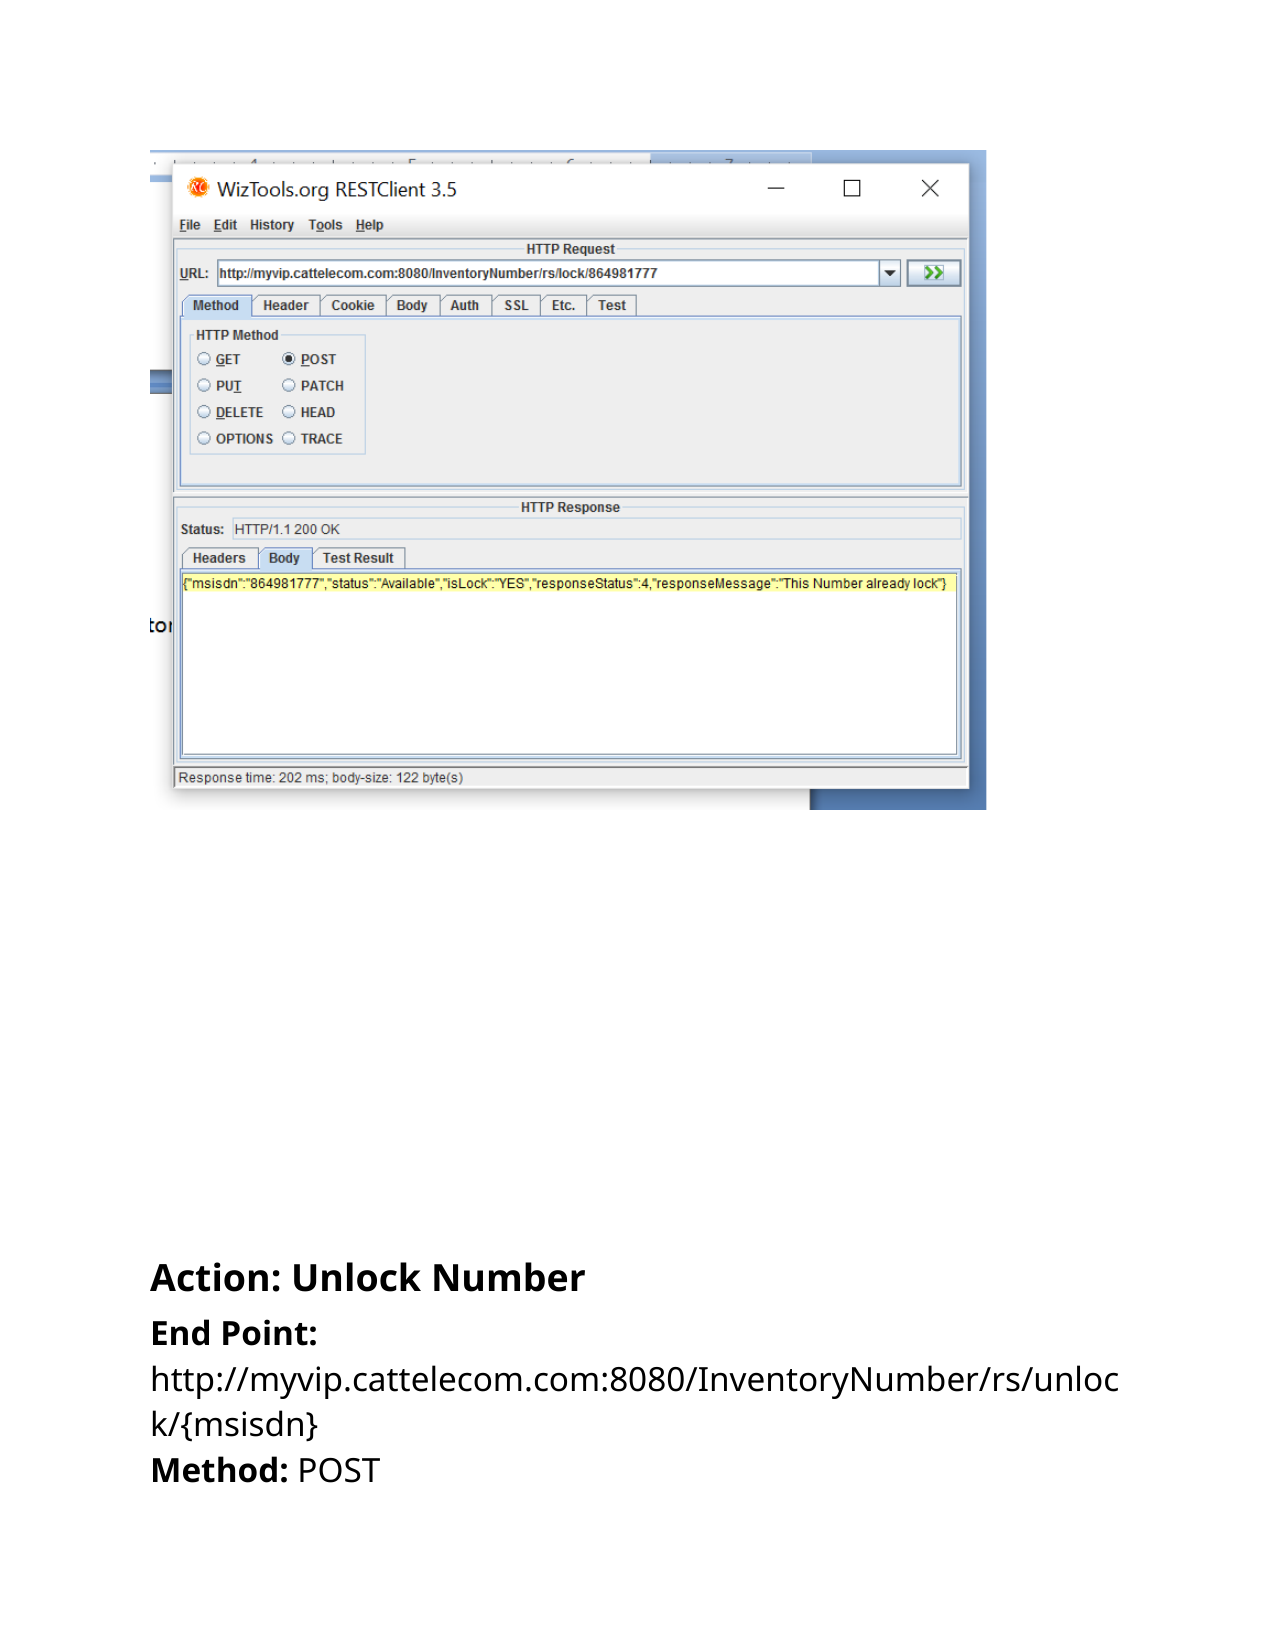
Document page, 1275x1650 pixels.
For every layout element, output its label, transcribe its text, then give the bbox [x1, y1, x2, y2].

text Action: Unlock Number [150, 1252, 1125, 1303]
text Method: POST [150, 1446, 1125, 1492]
text End Point: http://myvip.cattelecom.com:8080/InventoryNumber/rs/unlock/{msisdn} [150, 1310, 1125, 1446]
picture [150, 150, 987, 810]
